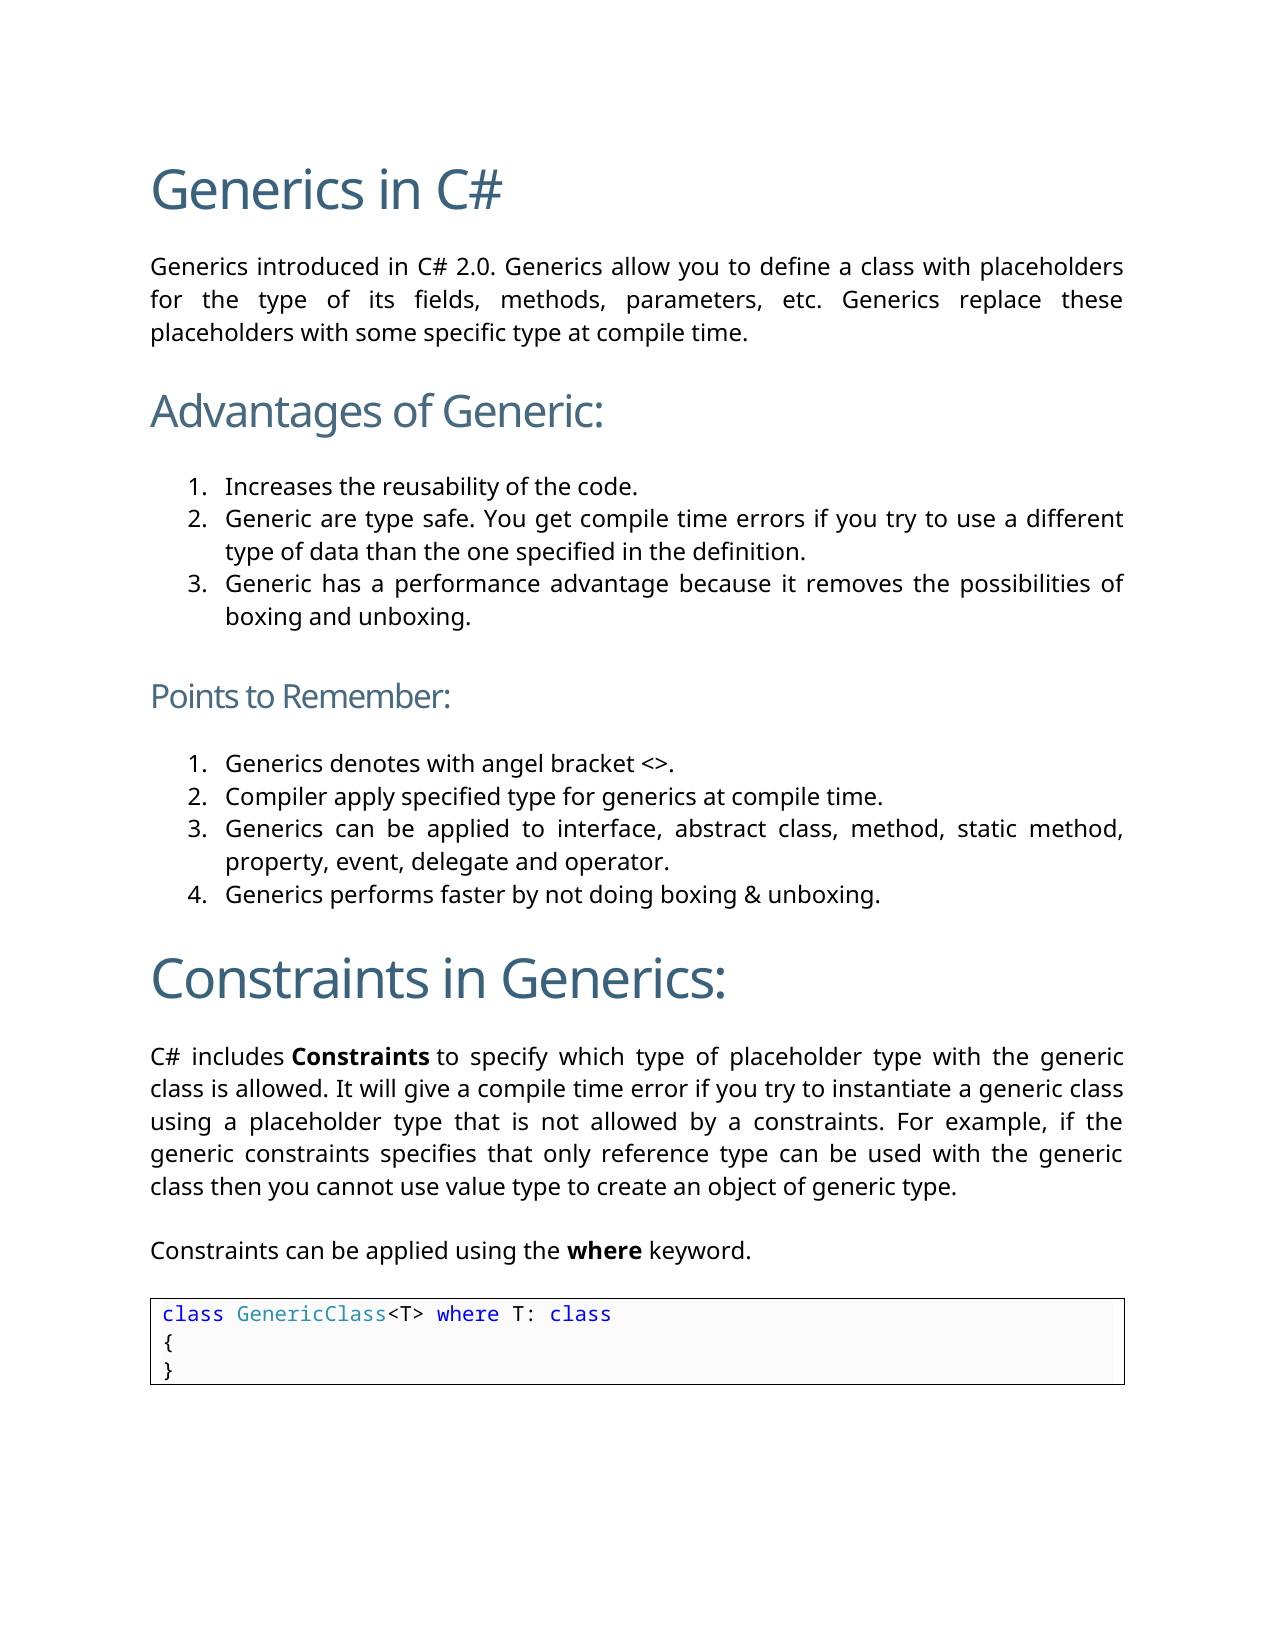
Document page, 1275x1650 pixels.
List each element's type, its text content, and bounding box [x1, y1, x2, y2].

list Generics can be applied to interface, abstract class, method, static method, property, event, delegate and operator. [187, 812, 1125, 877]
list Compiler apply specified type for generics at compile time. [187, 780, 1125, 812]
list Generics denotes with angel bracket <>. [187, 747, 1125, 780]
list Generics performs faster by not doing boxing & unboxing. [187, 877, 1125, 910]
subtitle Generics in C# [150, 150, 1120, 225]
text C# includes Constraints to specify which type of placeholder type with the generic class is allowed. It will give a compile time error if you try to instantiate a generic class using a placeholder type that is not allowed by a constraints. For example, if the generic constraints specifies that only reference type can be used with the generic class then you cannot use value type to create an object of generic type. [150, 1039, 1125, 1202]
text Constraints can be applied using the where keyword. [150, 1234, 1125, 1266]
list Increases the reusability of the code. [187, 469, 1125, 502]
subtitle Constraints in Generics: [150, 939, 1120, 1014]
list Generic has a performance advantage because it removes the possibilities of boxing and unboxing. [187, 567, 1125, 632]
subtitle Advantages of Generic: [150, 379, 1120, 440]
text Generics introduced in C# 2.0. Generics allow you to define a class with placeholders for the type of its fields, methods, parameters, etc. Generics replace these placeholders with some specific type at compile time. [150, 250, 1125, 348]
list Generic are type safe. You get compile time errors if you try to use a different type of data than the one specified in the definition. [187, 502, 1125, 567]
subtitle Points to Remember: [150, 672, 1120, 718]
